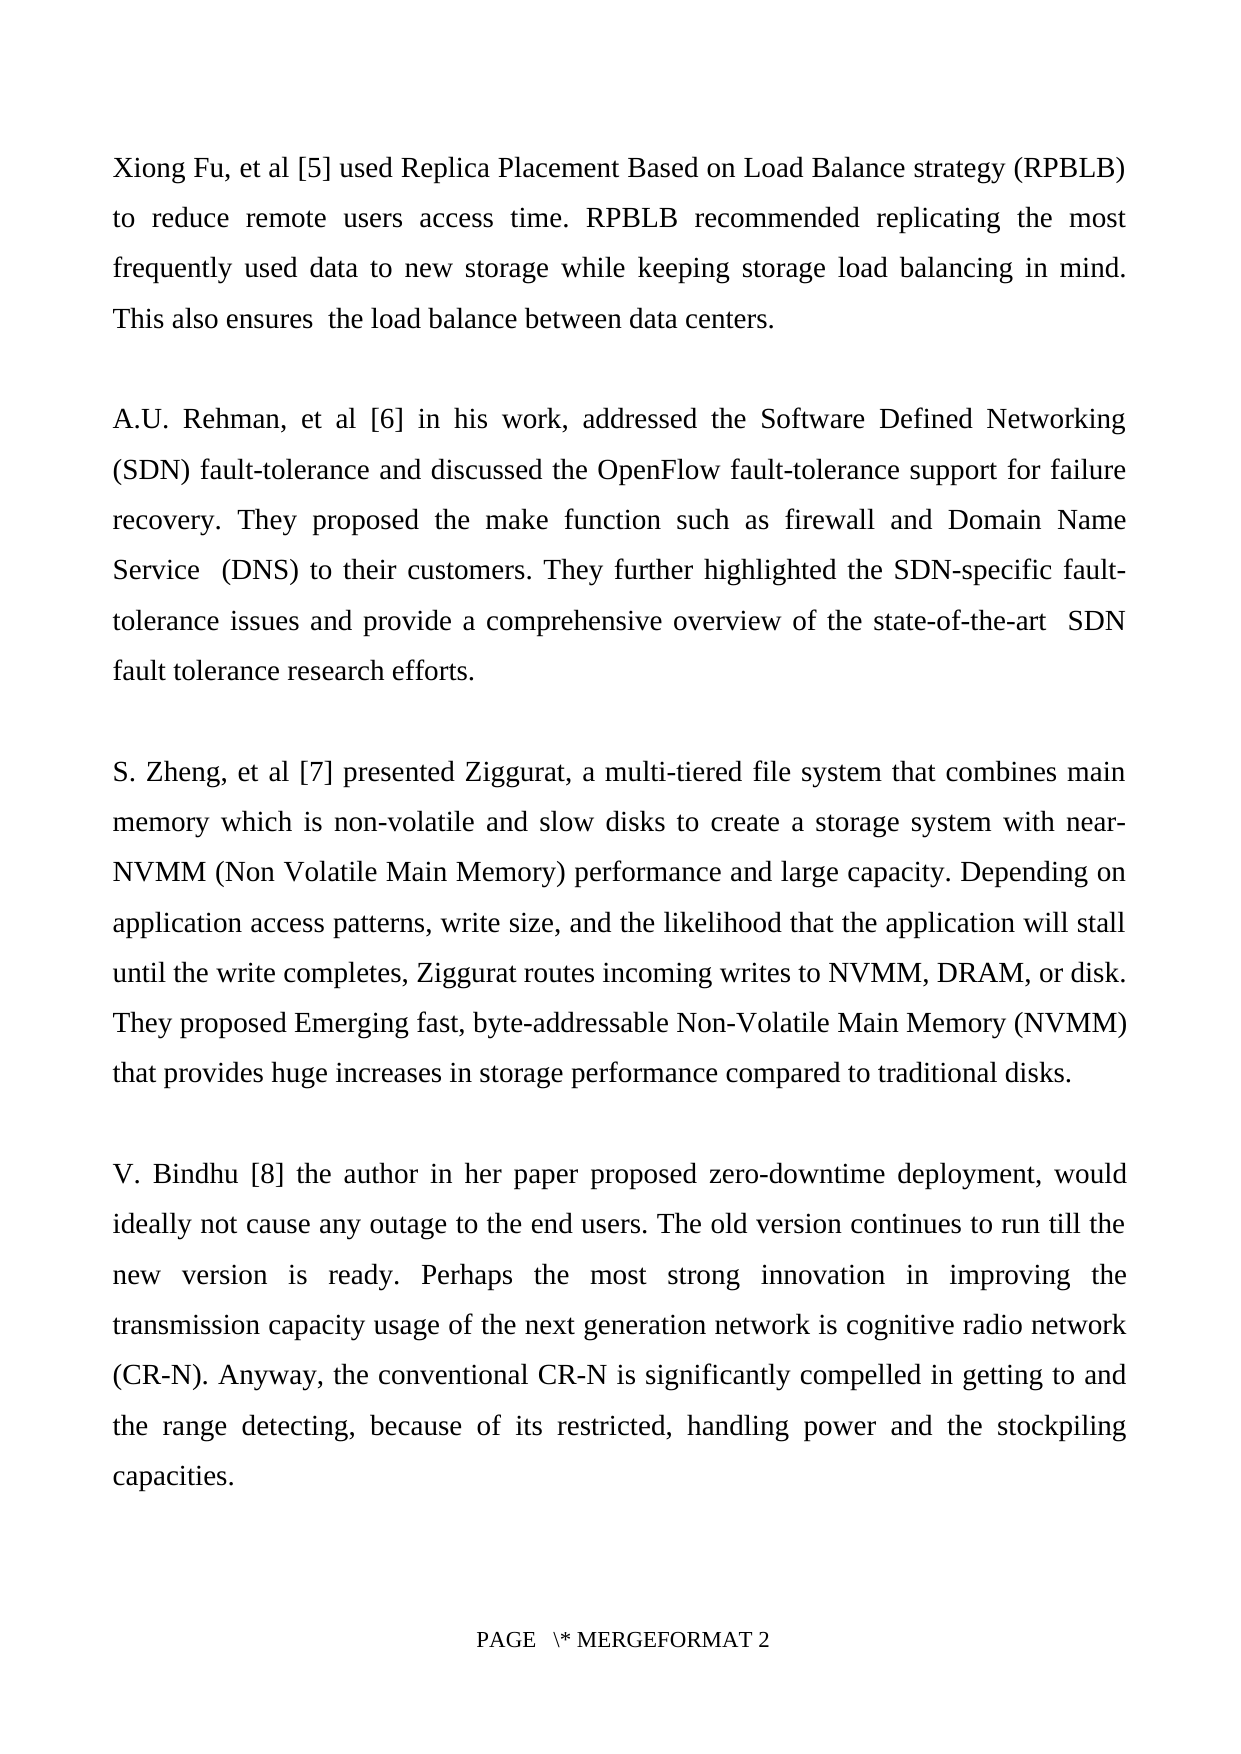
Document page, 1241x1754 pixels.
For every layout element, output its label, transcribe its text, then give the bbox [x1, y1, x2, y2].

text A.U. Rehman, et al [6] in his work, addressed the Software Defined Networking (SDN) fault-tolerance and discussed the OpenFlow fault-tolerance support for failure recovery. They proposed the make function such as firewall and Domain Name Service (DNS) to their customers. They further highlighted the SDN-specific fault-tolerance issues and provide a comprehensive overview of the state-of-the-art SDN fault tolerance research efforts. [112, 402, 1128, 687]
text Xiong Fu, et al [5] used Replica Placement Based on Load Balance strategy (RPBLB) to reduce remote users access time. RPBLB recommended replicating the most frequently used data to new storage while keeping storage load balancing in mind. This also ensures the load balance between data centers. [112, 150, 1128, 334]
text V. Bindhu [8] the author in her paper proposed zero-downtime deployment, would ideally not cause any outage to the end users. The old version continues to run till the new version is ready. Perhaps the most strong innovation in improving the transmission capacity usage of the next generation network is cognitive radio network (CR-N). Anyway, the conventional CR-N is significantly compelled in getting to and the range detecting, because of its restricted, handling power and the stockpiling capacities. [112, 1156, 1128, 1492]
text S. Zheng, et al [7] presented Ziggurat, a multi-tiered file system that combines main memory which is non-volatile and slow disks to create a storage system with near-NVMM (Non Volatile Main Memory) performance and large capacity. Depending on application access patterns, write size, and the likelihood that the application will stall until the write completes, Ziggurat routes incoming writes to NVMM, DRAM, or disk. They proposed Emerging fast, byte-addressable Non-Volatile Main Memory (NVMM) that provides huge increases in storage performance compared to traditional disks. [112, 754, 1128, 1089]
